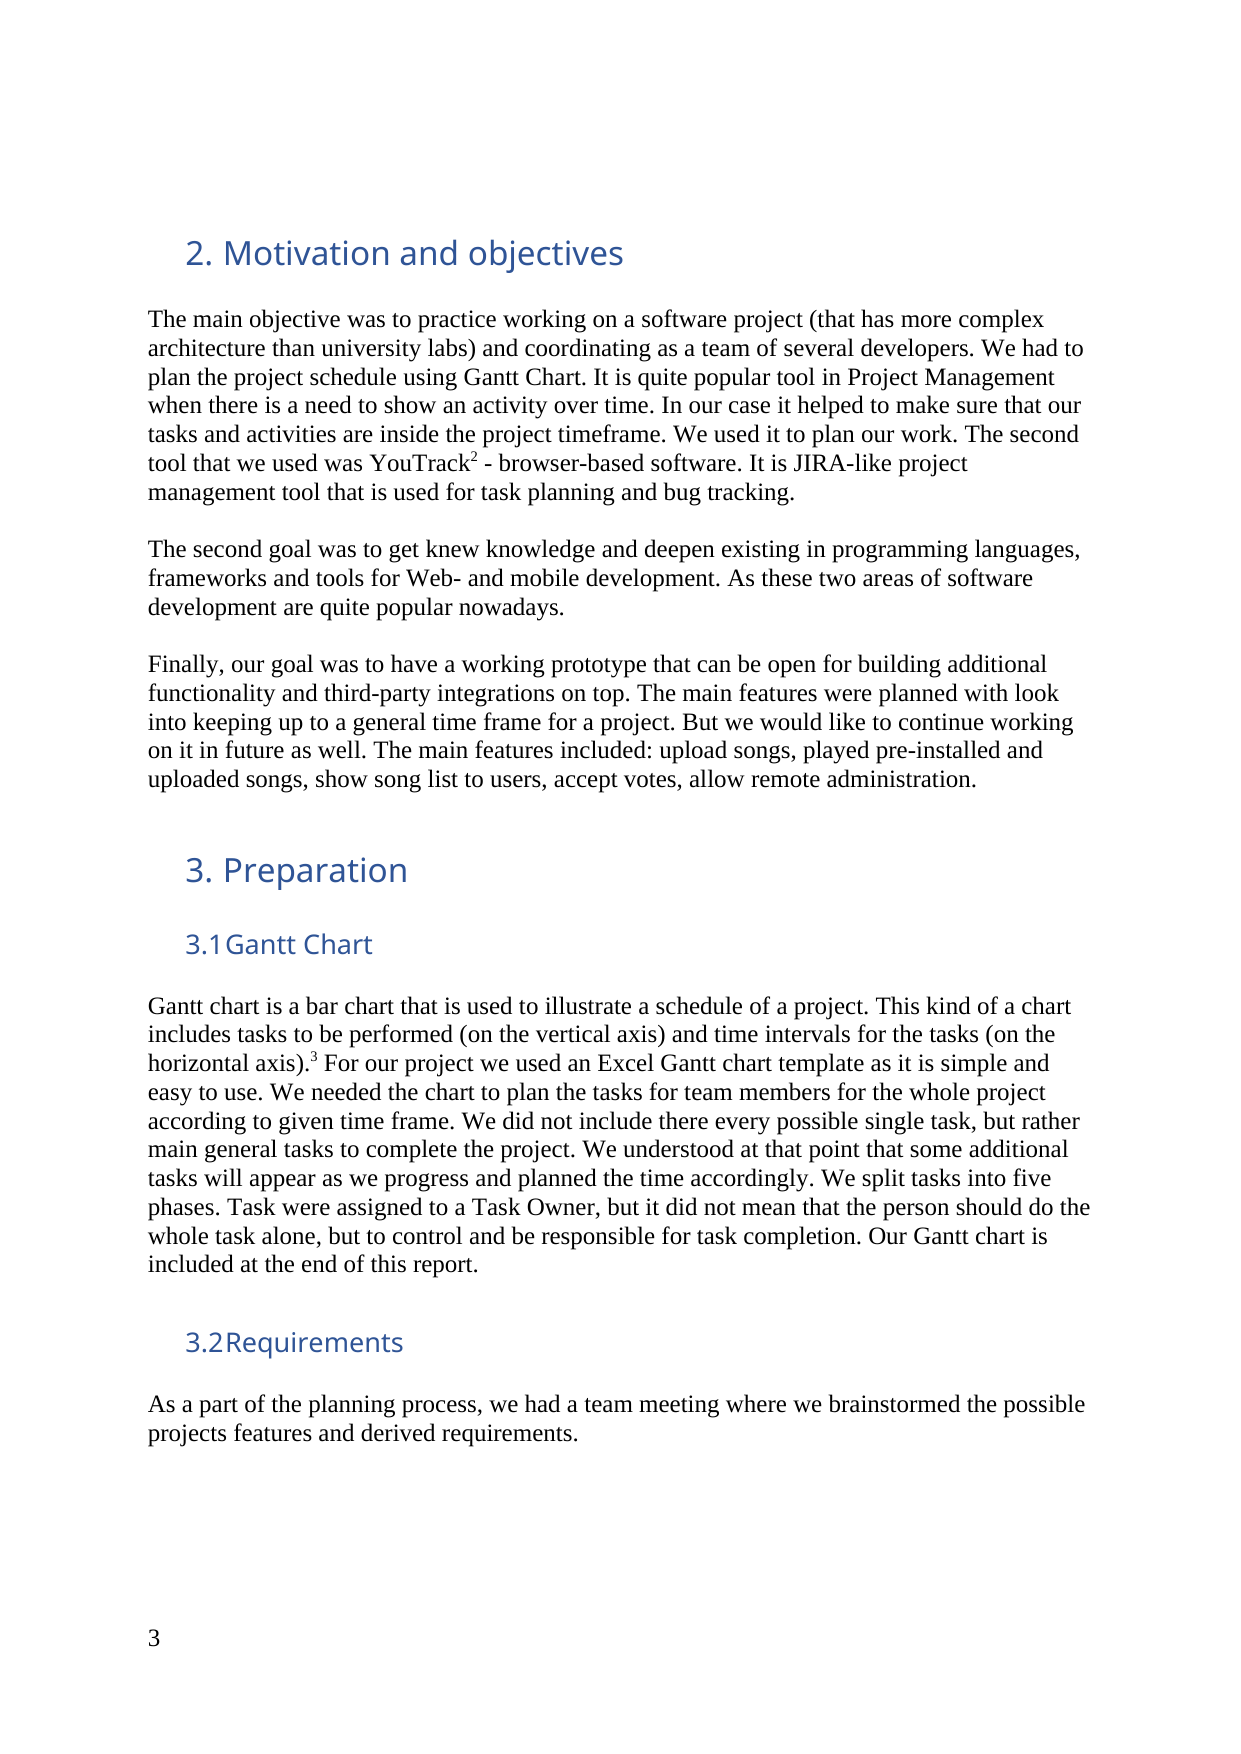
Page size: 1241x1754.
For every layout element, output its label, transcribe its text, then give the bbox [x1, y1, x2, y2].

subtitle Preparation [185, 847, 1093, 892]
text The second goal was to get knew knowledge and deepen existing in programming languages, frameworks and tools for Web- and mobile development. As these two areas of software development are quite popular nowadays. [148, 534, 1093, 621]
subtitle Requirements [185, 1323, 1093, 1360]
text As a part of the planning process, we had a team meeting where we brainstormed the possible projects features and derived requirements. [148, 1389, 1093, 1447]
subtitle Motivation and objectives [185, 230, 1093, 276]
subtitle Gantt Chart [185, 925, 1093, 962]
text Finally, our goal was to have a working prototype that can be open for building additional functionality and third-party integrations on top. The main features were planned with look into keeping up to a general time frame for a project. But we would like to continue working on it in future as well. The main features included: upload songs, played pre-installed and uploaded songs, show song list to users, accept votes, allow remote administration. [148, 649, 1093, 793]
